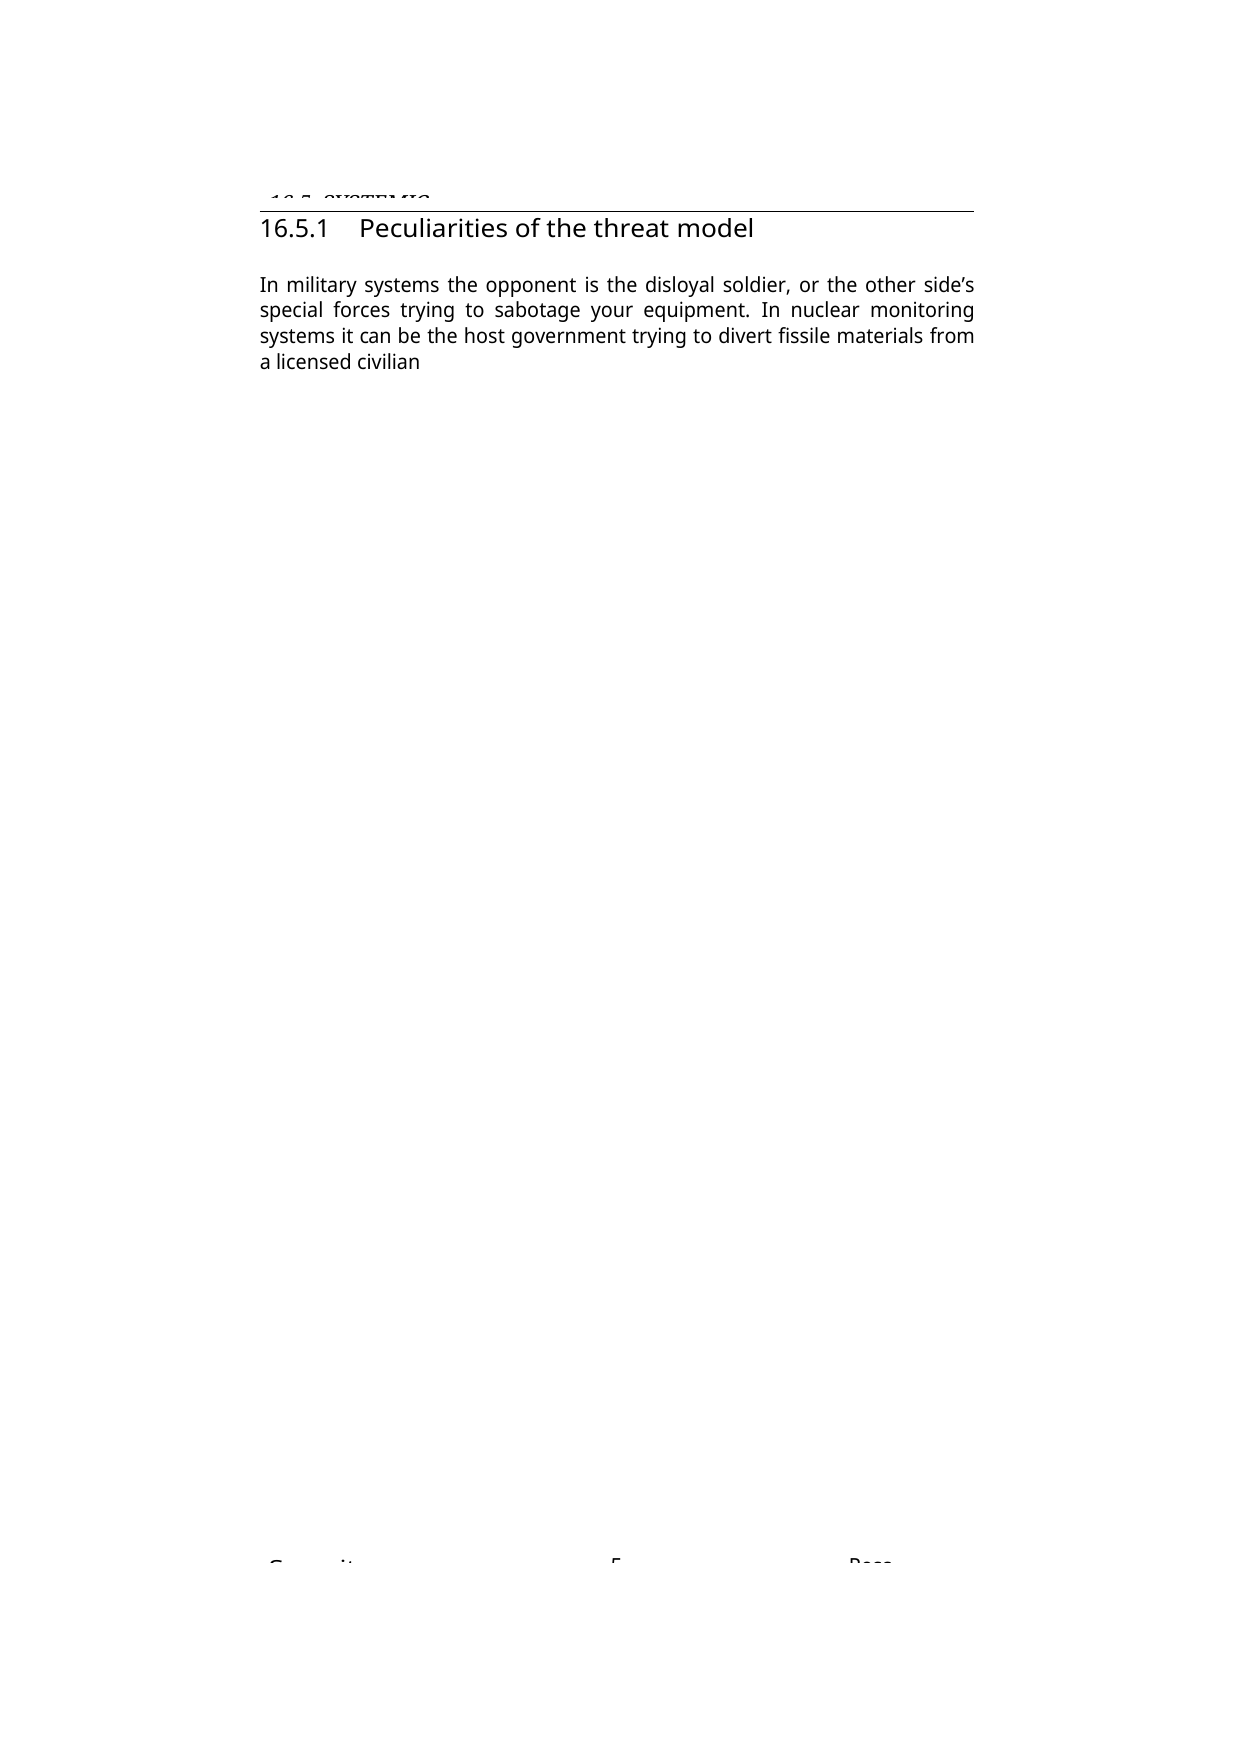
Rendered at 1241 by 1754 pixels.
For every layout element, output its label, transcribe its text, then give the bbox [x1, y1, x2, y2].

subtitle Peculiarities of the threat model [259, 210, 1065, 244]
text In military systems the opponent is the disloyal soldier, or the other side’s special forces trying to sabotage your equipment. In nuclear monitoring systems it can be the host government trying to divert ﬁssile materials from a licensed civilian [259, 272, 975, 376]
